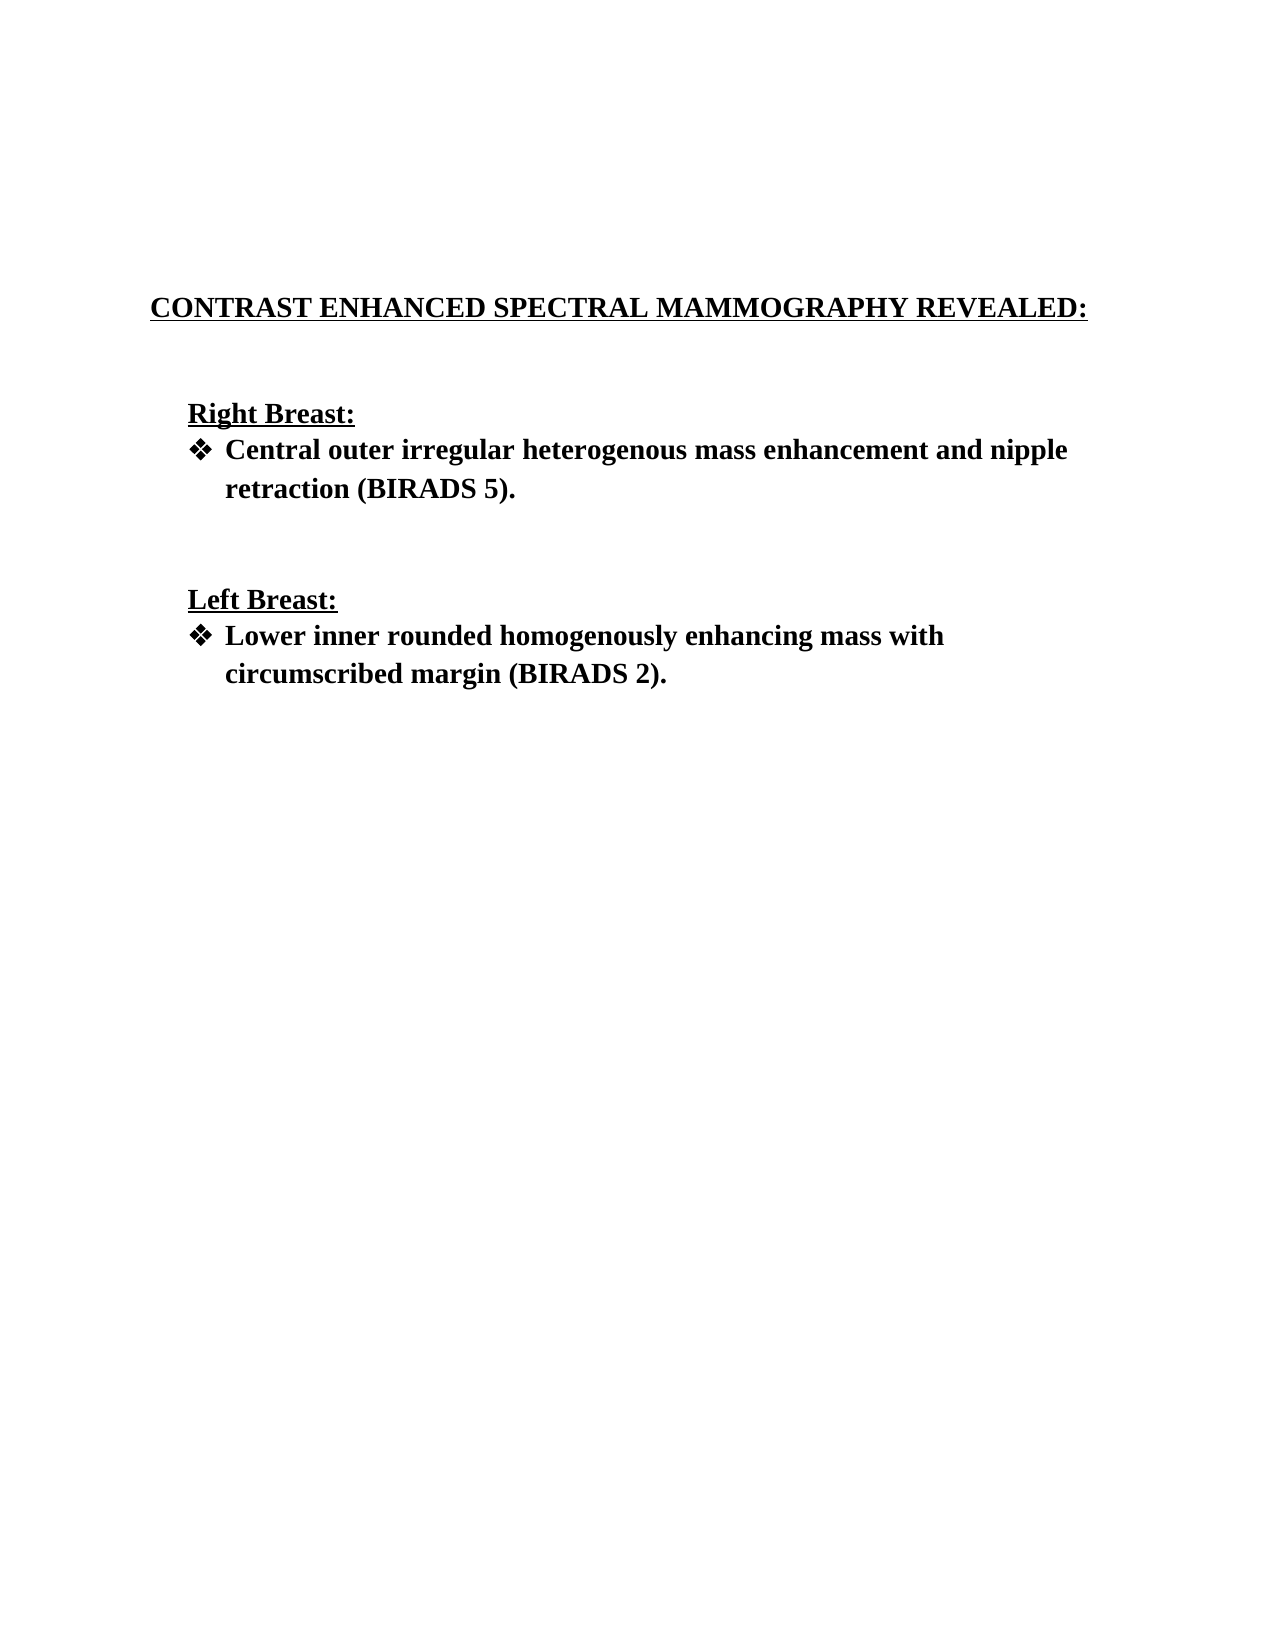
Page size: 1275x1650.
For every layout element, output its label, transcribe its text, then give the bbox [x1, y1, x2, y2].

text CONTRAST ENHANCED SPECTRAL MAMMOGRAPHY REVEALED: [150, 291, 1125, 324]
list Central outer irregular heterogenous mass enhancement and nipple retraction (BIRADS 5). [187, 432, 1125, 504]
list Lower inner rounded homogenously enhancing mass with circumscribed margin (BIRADS 2). [187, 618, 1125, 690]
text Right Breast: [150, 396, 1122, 430]
text Left Breast: [150, 582, 1122, 615]
